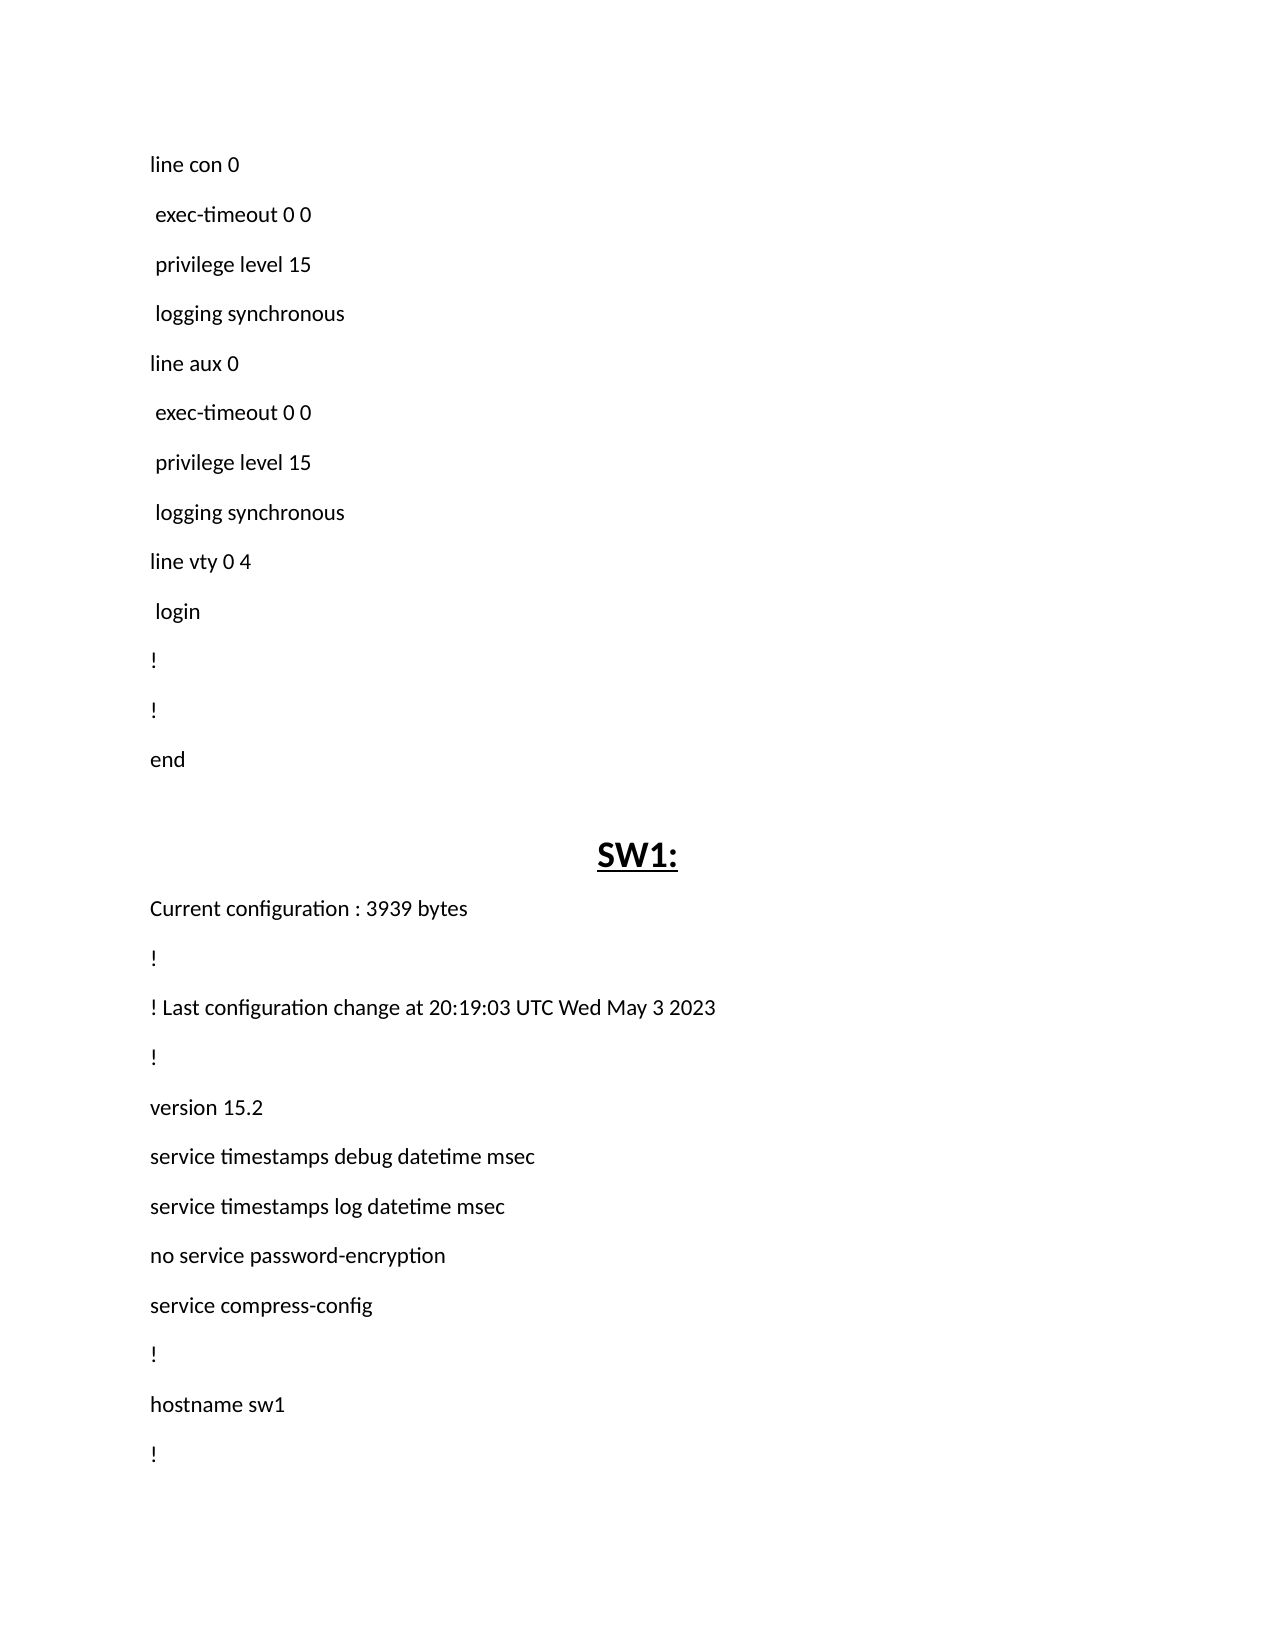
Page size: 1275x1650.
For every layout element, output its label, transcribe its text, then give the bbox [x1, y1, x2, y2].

text logging synchronous [150, 497, 1125, 526]
text ! [150, 1340, 1125, 1369]
text ! [150, 1439, 1125, 1468]
text exec-timeout 0 0 [150, 199, 1125, 228]
text ! [150, 943, 1125, 972]
text service compress-config [150, 1290, 1125, 1319]
text Current configuration : 3939 bytes [150, 894, 1125, 922]
text end [150, 745, 1125, 774]
text logging synchronous [150, 299, 1125, 327]
text exec-timeout 0 0 [150, 398, 1125, 427]
text privilege level 15 [150, 249, 1125, 278]
text service timestamps debug datetime msec [150, 1142, 1125, 1170]
text login [150, 596, 1125, 625]
text privilege level 15 [150, 447, 1125, 476]
text SW1: [150, 844, 1125, 873]
text ! [150, 695, 1125, 724]
text no service password-encryption [150, 1241, 1125, 1269]
text line con 0 [150, 150, 1125, 179]
text ! [150, 646, 1125, 674]
text line vty 0 4 [150, 547, 1125, 575]
text hostname sw1 [150, 1389, 1125, 1418]
text line aux 0 [150, 348, 1125, 377]
text version 15.2 [150, 1092, 1125, 1121]
text service timestamps log datetime msec [150, 1191, 1125, 1220]
text ! [150, 1042, 1125, 1071]
text ! Last configuration change at 20:19:03 UTC Wed May 3 2023 [150, 993, 1125, 1022]
